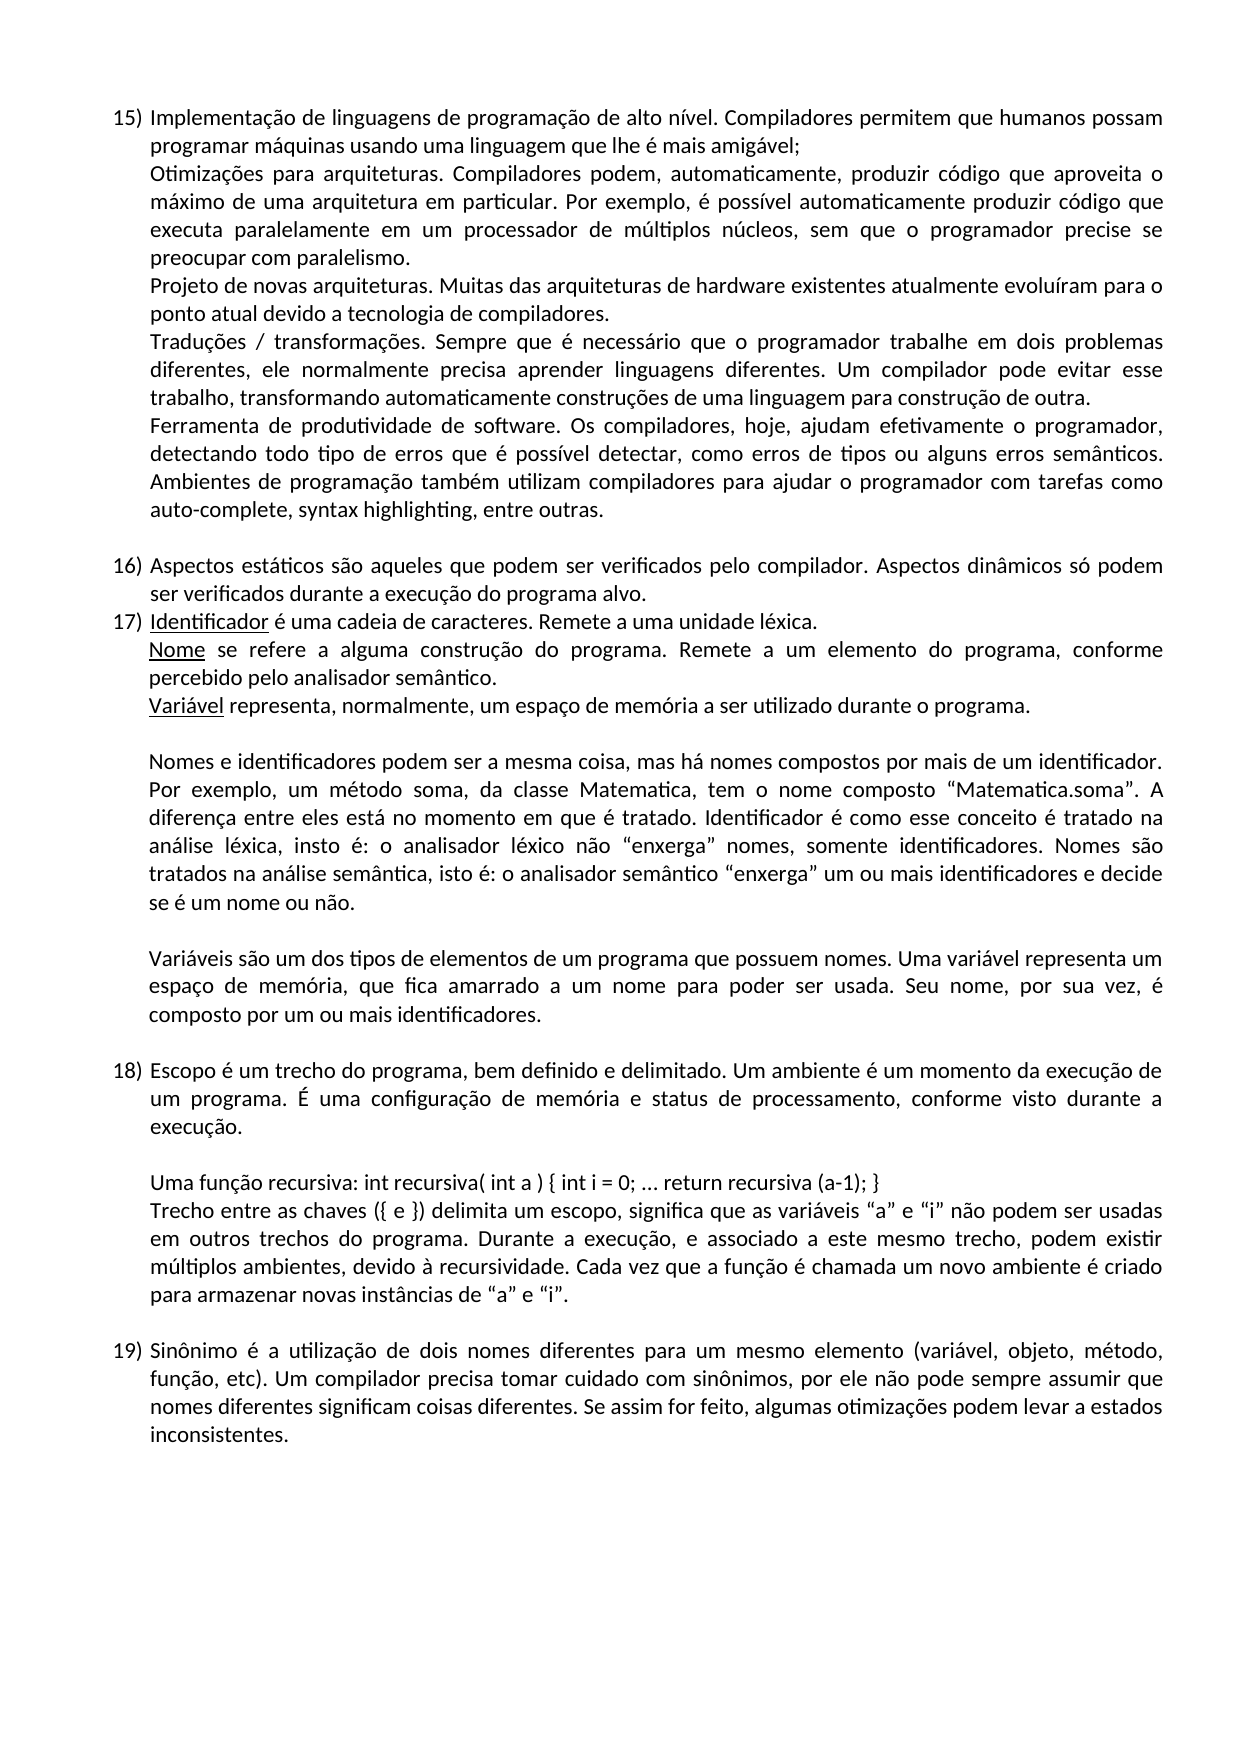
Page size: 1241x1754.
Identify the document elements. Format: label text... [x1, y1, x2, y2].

text Trecho entre as chaves ({ e }) delimita um escopo, significa que as variáveis “a” e “i” não podem ser usadas em outros trechos do programa. Durante a execução, e associado a este mesmo trecho, podem existir múltiplos ambientes, devido à recursividade. Cada vez que a função é chamada um novo ambiente é criado para armazenar novas instâncias de “a” e “i”. [150, 1196, 1165, 1308]
text Nome se refere a alguma construção do programa. Remete a um elemento do programa, conforme percebido pelo analisador semântico. [149, 635, 1165, 691]
list Identificador é uma cadeia de caracteres. Remete a uma unidade léxica. [112, 607, 1165, 635]
text Ferramenta de produtividade de software. Os compiladores, hoje, ajudam efetivamente o programador, detectando todo tipo de erros que é possível detectar, como erros de tipos ou alguns erros semânticos. Ambientes de programação também utilizam compiladores para ajudar o programador com tarefas como auto-complete, syntax highlighting, entre outras. [150, 411, 1165, 523]
text Projeto de novas arquiteturas. Muitas das arquiteturas de hardware existentes atualmente evoluíram para o ponto atual devido a tecnologia de compiladores. [150, 271, 1165, 327]
text Nomes e identificadores podem ser a mesma coisa, mas há nomes compostos por mais de um identificador. Por exemplo, um método soma, da classe Matematica, tem o nome composto “Matematica.soma”. A diferença entre eles está no momento em que é tratado. Identificador é como esse conceito é tratado na análise léxica, insto é: o analisador léxico não “enxerga” nomes, somente identificadores. Nomes são tratados na análise semântica, isto é: o analisador semântico “enxerga” um ou mais identificadores e decide se é um nome ou não. [149, 747, 1165, 916]
list Sinônimo é a utilização de dois nomes diferentes para um mesmo elemento (variável, objeto, método, função, etc). Um compilador precisa tomar cuidado com sinônimos, por ele não pode sempre assumir que nomes diferentes significam coisas diferentes. Se assim for feito, algumas otimizações podem levar a estados inconsistentes. [112, 1336, 1165, 1448]
list Implementação de linguagens de programação de alto nível. Compiladores permitem que humanos possam programar máquinas usando uma linguagem que lhe é mais amigável; [112, 103, 1165, 159]
list Aspectos estáticos são aqueles que podem ser verificados pelo compilador. Aspectos dinâmicos só podem ser verificados durante a execução do programa alvo. [112, 551, 1165, 607]
text Variáveis são um dos tipos de elementos de um programa que possuem nomes. Uma variável representa um espaço de memória, que fica amarrado a um nome para poder ser usada. Seu nome, por sua vez, é composto por um ou mais identificadores. [149, 944, 1165, 1028]
text Variável representa, normalmente, um espaço de memória a ser utilizado durante o programa. [149, 691, 1165, 719]
text Traduções / transformações. Sempre que é necessário que o programador trabalhe em dois problemas diferentes, ele normalmente precisa aprender linguagens diferentes. Um compilador pode evitar esse trabalho, transformando automaticamente construções de uma linguagem para construção de outra. [150, 327, 1165, 411]
list Escopo é um trecho do programa, bem definido e delimitado. Um ambiente é um momento da execução de um programa. É uma configuração de memória e status de processamento, conforme visto durante a execução. [112, 1056, 1165, 1140]
text Uma função recursiva: int recursiva( int a ) { int i = 0; ... return recursiva (a-1); } [150, 1168, 1165, 1196]
text Otimizações para arquiteturas. Compiladores podem, automaticamente, produzir código que aproveita o máximo de uma arquitetura em particular. Por exemplo, é possível automaticamente produzir código que executa paralelamente em um processador de múltiplos núcleos, sem que o programador precise se preocupar com paralelismo. [150, 159, 1165, 271]
